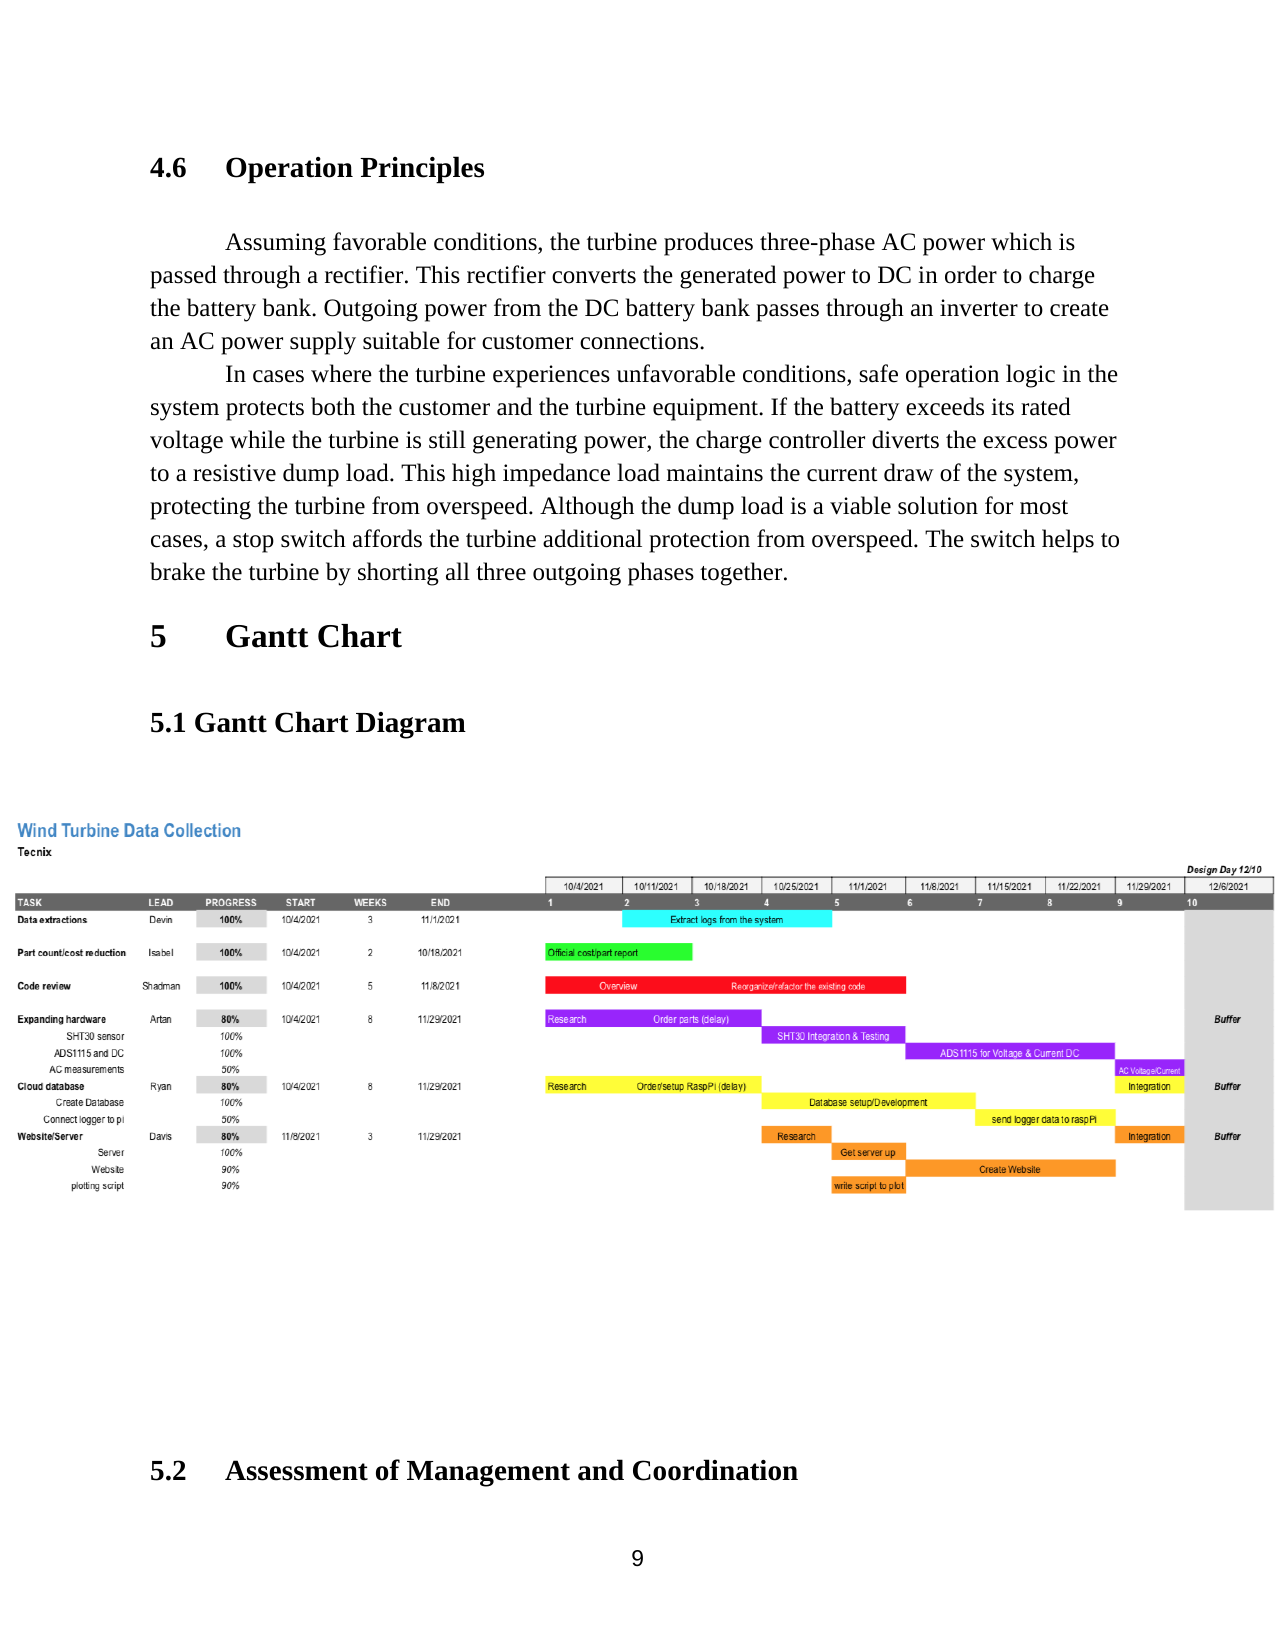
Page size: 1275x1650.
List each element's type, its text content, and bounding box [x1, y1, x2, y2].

picture [3, 812, 1275, 1227]
text Assuming favorable conditions, the turbine produces three-phase AC power which is passed through a rectifier. This rectifier converts the generated power to DC in order to charge the battery bank. Outgoing power from the DC battery bank passes through an inverter to create an AC power supply suitable for customer connections. [150, 227, 1125, 355]
text 5 Gantt Chart [150, 617, 1125, 655]
text 4.6 Operation Principles [150, 150, 1125, 183]
text 5.2 Assessment of Management and Coordination [150, 1453, 1125, 1487]
text In cases where the turbine experiences unfavorable conditions, safe operation logic in the system protects both the customer and the turbine equipment. If the battery exceeds its rated voltage while the turbine is still generating power, the charge controller diverts the excess power to a resistive dump load. This high impedance load maintains the current draw of the system, protecting the turbine from overspeed. Although the dump load is a viable solution for most cases, a stop switch affords the turbine additional protection from overspeed. The switch helps to brake the turbine by shorting all three outgoing phases together. [150, 359, 1125, 586]
text 5.1 Gantt Chart Diagram [150, 705, 1125, 738]
